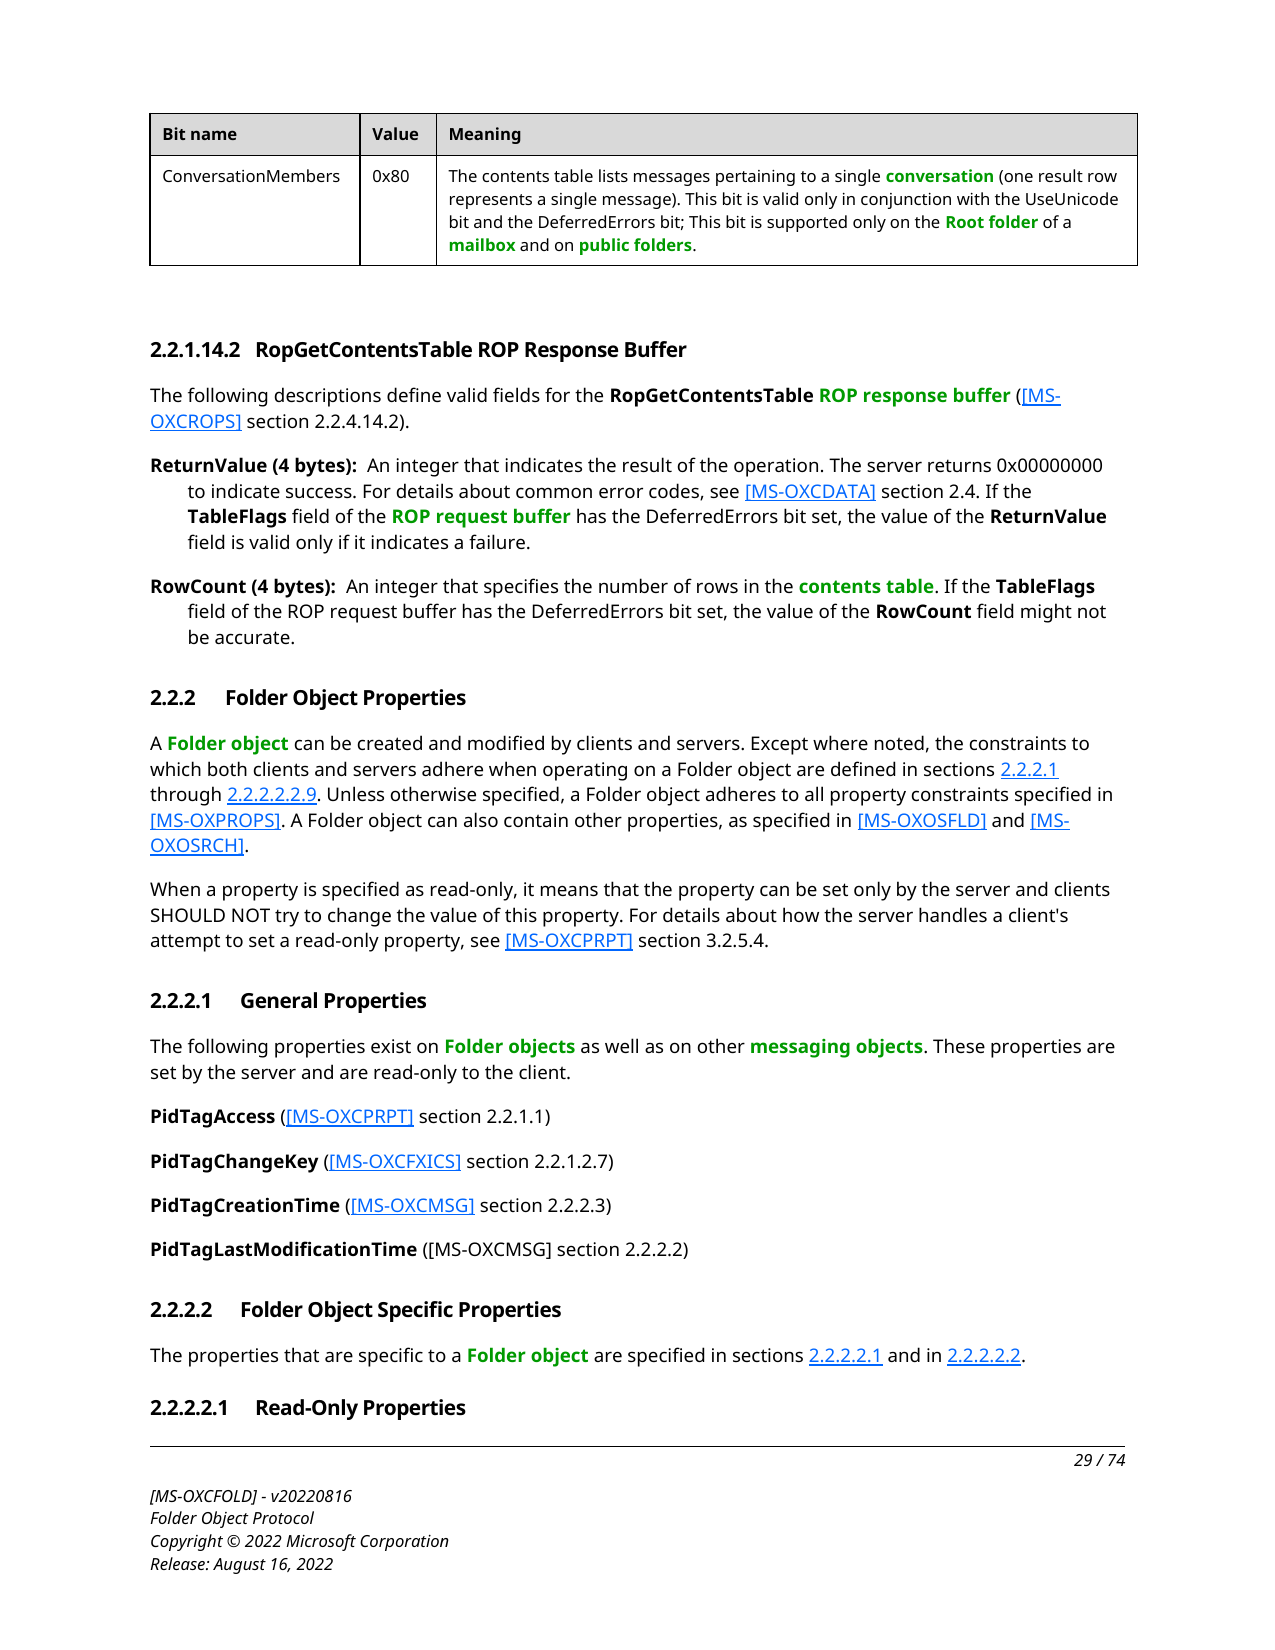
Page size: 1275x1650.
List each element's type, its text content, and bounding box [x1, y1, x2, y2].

text A Folder object can be created and modified by clients and servers. Except where noted, the constraints to which both clients and servers adhere when operating on a Folder object are defined in sections 2.2.2.1 through 2.2.2.2.2.9. Unless otherwise specified, a Folder object adheres to all property constraints specified in [MS-OXPROPS]. A Folder object can also contain other properties, as specified in [MS-OXOSFLD] and [MS-OXOSRCH]. [150, 730, 1125, 858]
table_header Value [361, 114, 436, 155]
text ReturnValue (4 bytes): An integer that indicates the result of the operation. The server returns 0x00000000 to indicate success. For details about common error codes, see [MS-OXCDATA] section 2.4. If the TableFlags field of the ROP request buffer has the DeferredErrors bit set, the value of the ReturnValue field is valid only if it indicates a failure. [150, 452, 1125, 554]
text When a property is specified as read-only, it means that the property can be set only by the server and clients SHOULD NOT try to change the value of this property. For details about how the server handles a client's attempt to set a read-only property, see [MS-OXCPRPT] section 3.2.5.4. [150, 877, 1125, 953]
text PidTagChangeKey ([MS-OXCFXICS] section 2.2.1.2.7) [150, 1148, 1125, 1173]
subtitle Folder Object Properties [150, 683, 1125, 712]
subtitle General Properties [150, 987, 1125, 1015]
table_cell ConversationMembers [151, 156, 359, 265]
text PidTagLastModificationTime ([MS-OXCMSG] section 2.2.2.2) [150, 1236, 1125, 1262]
text The properties that are specific to a Folder object are specified in sections 2.2.2.2.1 and in 2.2.2.2.2. [150, 1342, 1125, 1368]
text The following properties exist on Folder objects as well as on other messaging objects. These properties are set by the server and are read-only to the client. [150, 1034, 1125, 1085]
table_header Bit name [151, 114, 359, 155]
text PidTagCreationTime ([MS-OXCMSG] section 2.2.2.3) [150, 1192, 1125, 1218]
subtitle Read-Only Properties [150, 1393, 1125, 1421]
text RowCount (4 bytes): An integer that specifies the number of rows in the contents table. If the TableFlags field of the ROP request buffer has the DeferredErrors bit set, the value of the RowCount field might not be accurate. [150, 573, 1125, 650]
subtitle Folder Object Specific Properties [150, 1295, 1125, 1324]
table_cell 0x80 [361, 156, 436, 265]
table_cell The contents table lists messages pertaining to a single conversation (one result row represents a single message). This bit is valid only in conjunction with the UseUnicode bit and the DeferredErrors bit; This bit is supported only on the Root folder of a mailbox and on public folders. [437, 156, 1137, 265]
subtitle RopGetContentsTable ROP Response Buffer [150, 336, 1125, 364]
text The following descriptions define valid fields for the RopGetContentsTable ROP response buffer ([MS-OXCROPS] section 2.2.4.14.2). [150, 383, 1125, 434]
table_header Meaning [437, 114, 1137, 155]
text PidTagAccess ([MS-OXCPRPT] section 2.2.1.1) [150, 1104, 1125, 1129]
